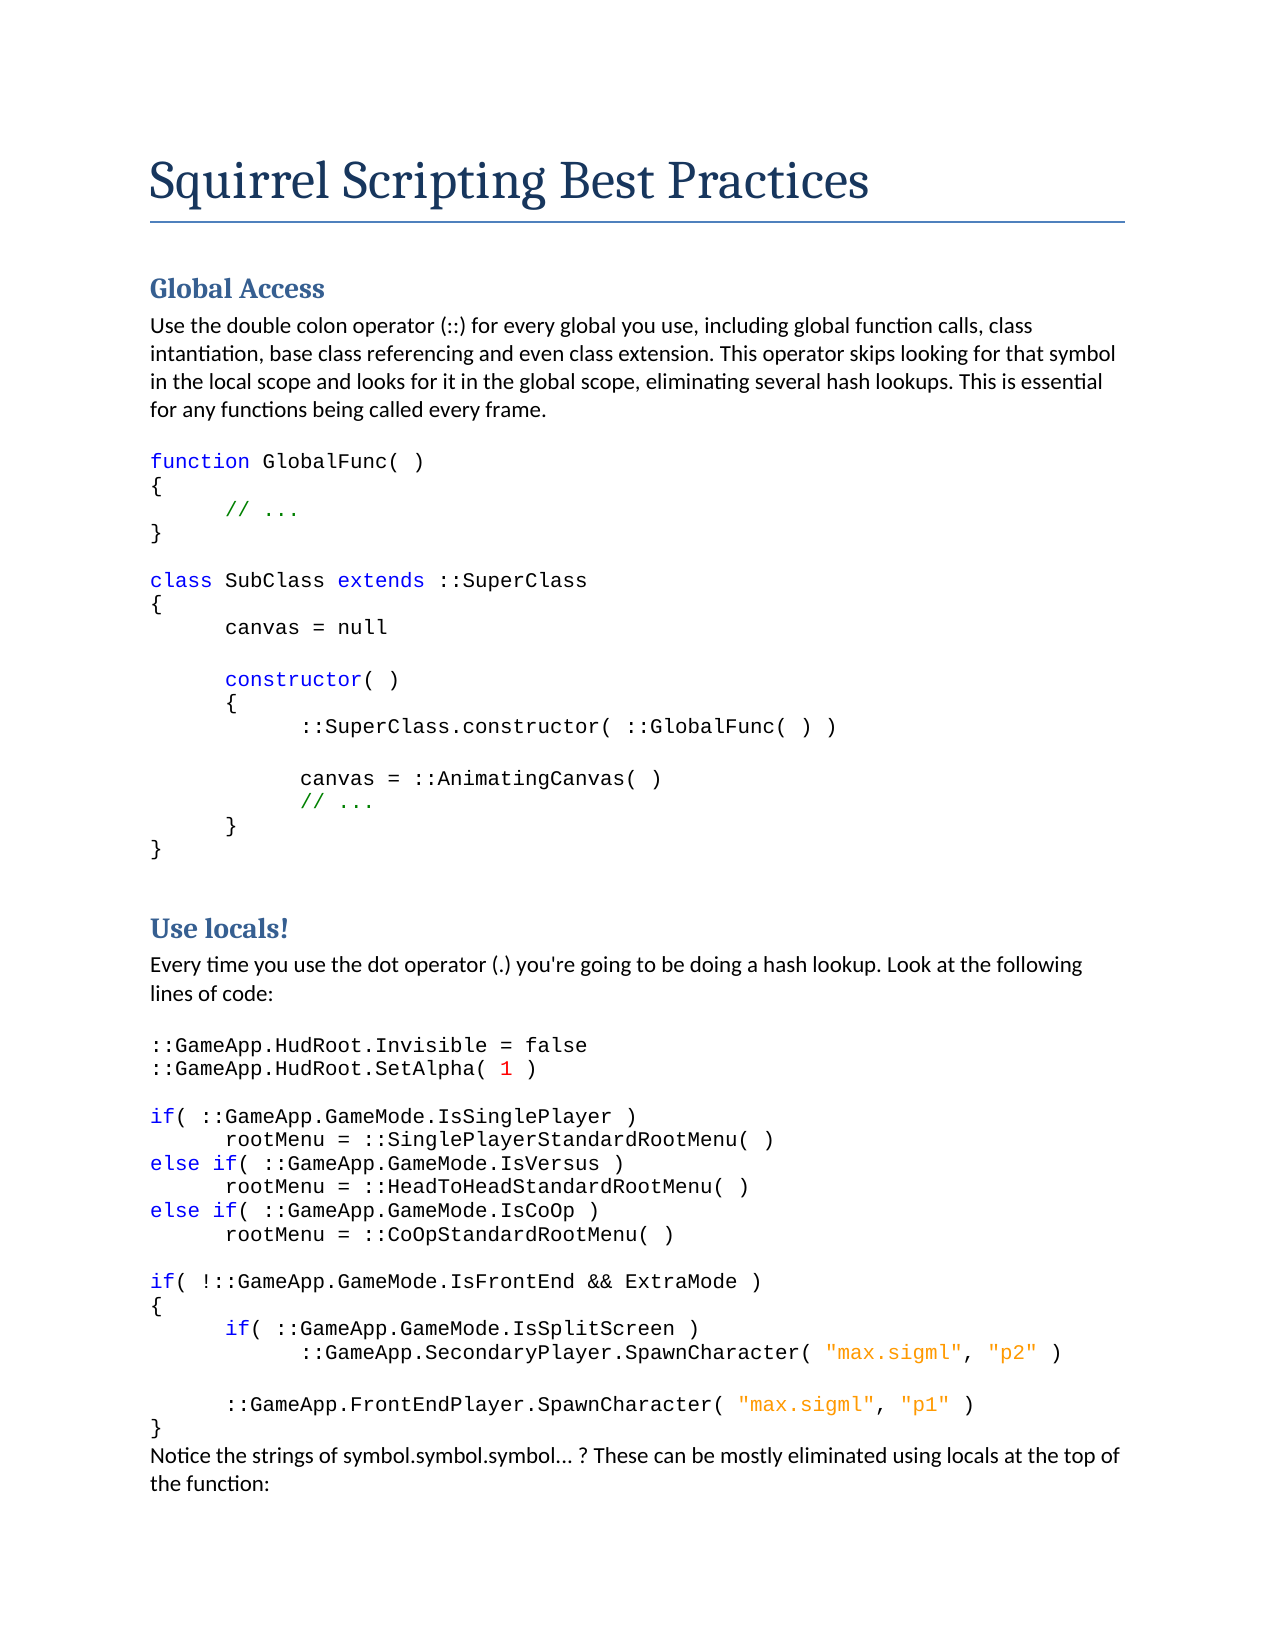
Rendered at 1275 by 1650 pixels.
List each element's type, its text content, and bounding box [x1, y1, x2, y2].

text if( !::GameApp.GameMode.IsFrontEnd && ExtraMode ) [150, 1271, 1125, 1295]
title Squirrel Scripting Best Practices [150, 150, 1125, 221]
text ::GameApp.SecondaryPlayer.SpawnCharacter( "max.sigml", "p2" ) [150, 1342, 1125, 1366]
subtitle Use locals! [150, 912, 1125, 946]
text } [150, 838, 1125, 862]
text } [150, 815, 1125, 838]
text rootMenu = ::CoOpStandardRootMenu( ) [150, 1224, 1125, 1247]
text canvas = ::AnimatingCanvas( ) [150, 767, 1125, 791]
text // ... [150, 791, 1125, 815]
text constructor( ) [150, 668, 1125, 692]
text } [150, 522, 1125, 546]
text class SubClass extends ::SuperClass [150, 569, 1125, 593]
text Use the double colon operator (::) for every global you use, including global function calls, class intantiation, base class referencing and even class extension. This operator skips looking for that symbol in the local scope and looks for it in the global scope, eliminating several hash lookups. This is essential for any functions being called every frame. [150, 311, 1125, 423]
text canvas = null [150, 617, 1125, 641]
text ::GameApp.HudRoot.SetAlpha( 1 ) [150, 1058, 1125, 1082]
text ::GameApp.FrontEndPlayer.SpawnCharacter( "max.sigml", "p1" ) [150, 1394, 1125, 1417]
text Every time you use the dot operator (.) you're going to be doing a hash lookup. Look at the following lines of code: [150, 951, 1125, 1007]
text rootMenu = ::HeadToHeadStandardRootMenu( ) [150, 1177, 1125, 1200]
text ::GameApp.HudRoot.Invisible = false [150, 1035, 1125, 1058]
text Notice the strings of symbol.symbol.symbol... ? These can be mostly eliminated using locals at the top of the function: [150, 1441, 1125, 1497]
text function GlobalFunc( ) [150, 451, 1125, 475]
text { [150, 593, 1125, 617]
text else if( ::GameApp.GameMode.IsVersus ) [150, 1153, 1125, 1177]
text ::SuperClass.constructor( ::GlobalFunc( ) ) [150, 716, 1125, 739]
text if( ::GameApp.GameMode.IsSinglePlayer ) [150, 1106, 1125, 1129]
text if( ::GameApp.GameMode.IsSplitScreen ) [150, 1318, 1125, 1342]
text rootMenu = ::SinglePlayerStandardRootMenu( ) [150, 1129, 1125, 1153]
text // ... [150, 499, 1125, 522]
text { [150, 1295, 1125, 1318]
text } [150, 1417, 1125, 1441]
subtitle Global Access [150, 273, 1125, 306]
text else if( ::GameApp.GameMode.IsCoOp ) [150, 1200, 1125, 1224]
text { [150, 475, 1125, 499]
text { [150, 692, 1125, 716]
